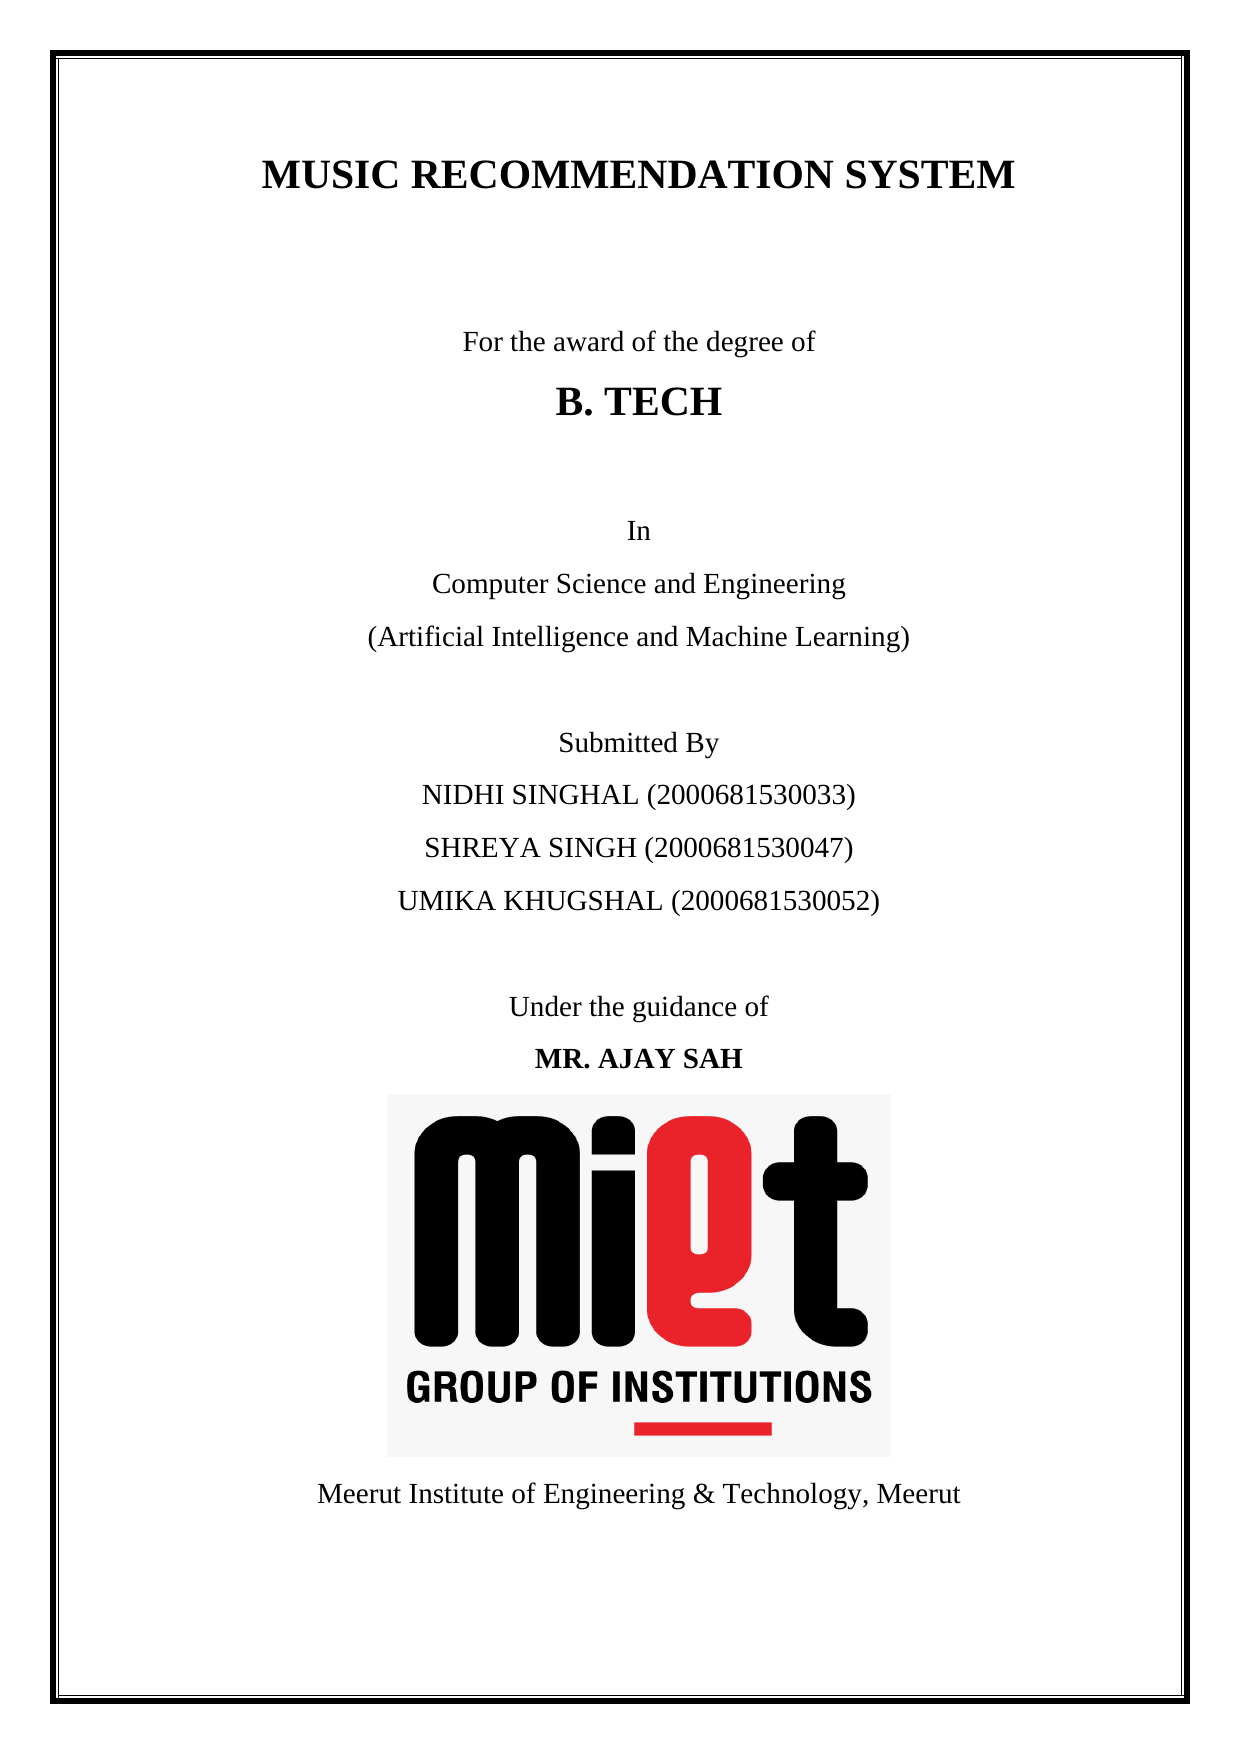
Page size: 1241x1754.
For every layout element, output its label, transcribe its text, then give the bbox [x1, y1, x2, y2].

text Under the guidance of [187, 989, 1090, 1022]
text UMIKA KHUGSHAL (2000681530052) [187, 883, 1090, 917]
text NIDHI SINGHAL (2000681530033) [187, 777, 1090, 811]
text Meerut Institute of Engineering & Technology, Meerut [187, 1476, 1090, 1509]
text Computer Science and Engineering [187, 566, 1090, 600]
text MUSIC RECOMMENDATION SYSTEM [187, 150, 1090, 198]
text B. TECH [187, 377, 1090, 425]
text For the award of the degree of [187, 324, 1090, 357]
picture [386, 1094, 891, 1457]
text Submitted By [187, 725, 1090, 758]
text MR. AJAY SAH [187, 1042, 1090, 1075]
text In [187, 513, 1090, 547]
text SHREYA SINGH (2000681530047) [187, 830, 1090, 864]
text (Artificial Intelligence and Machine Learning) [187, 619, 1090, 653]
